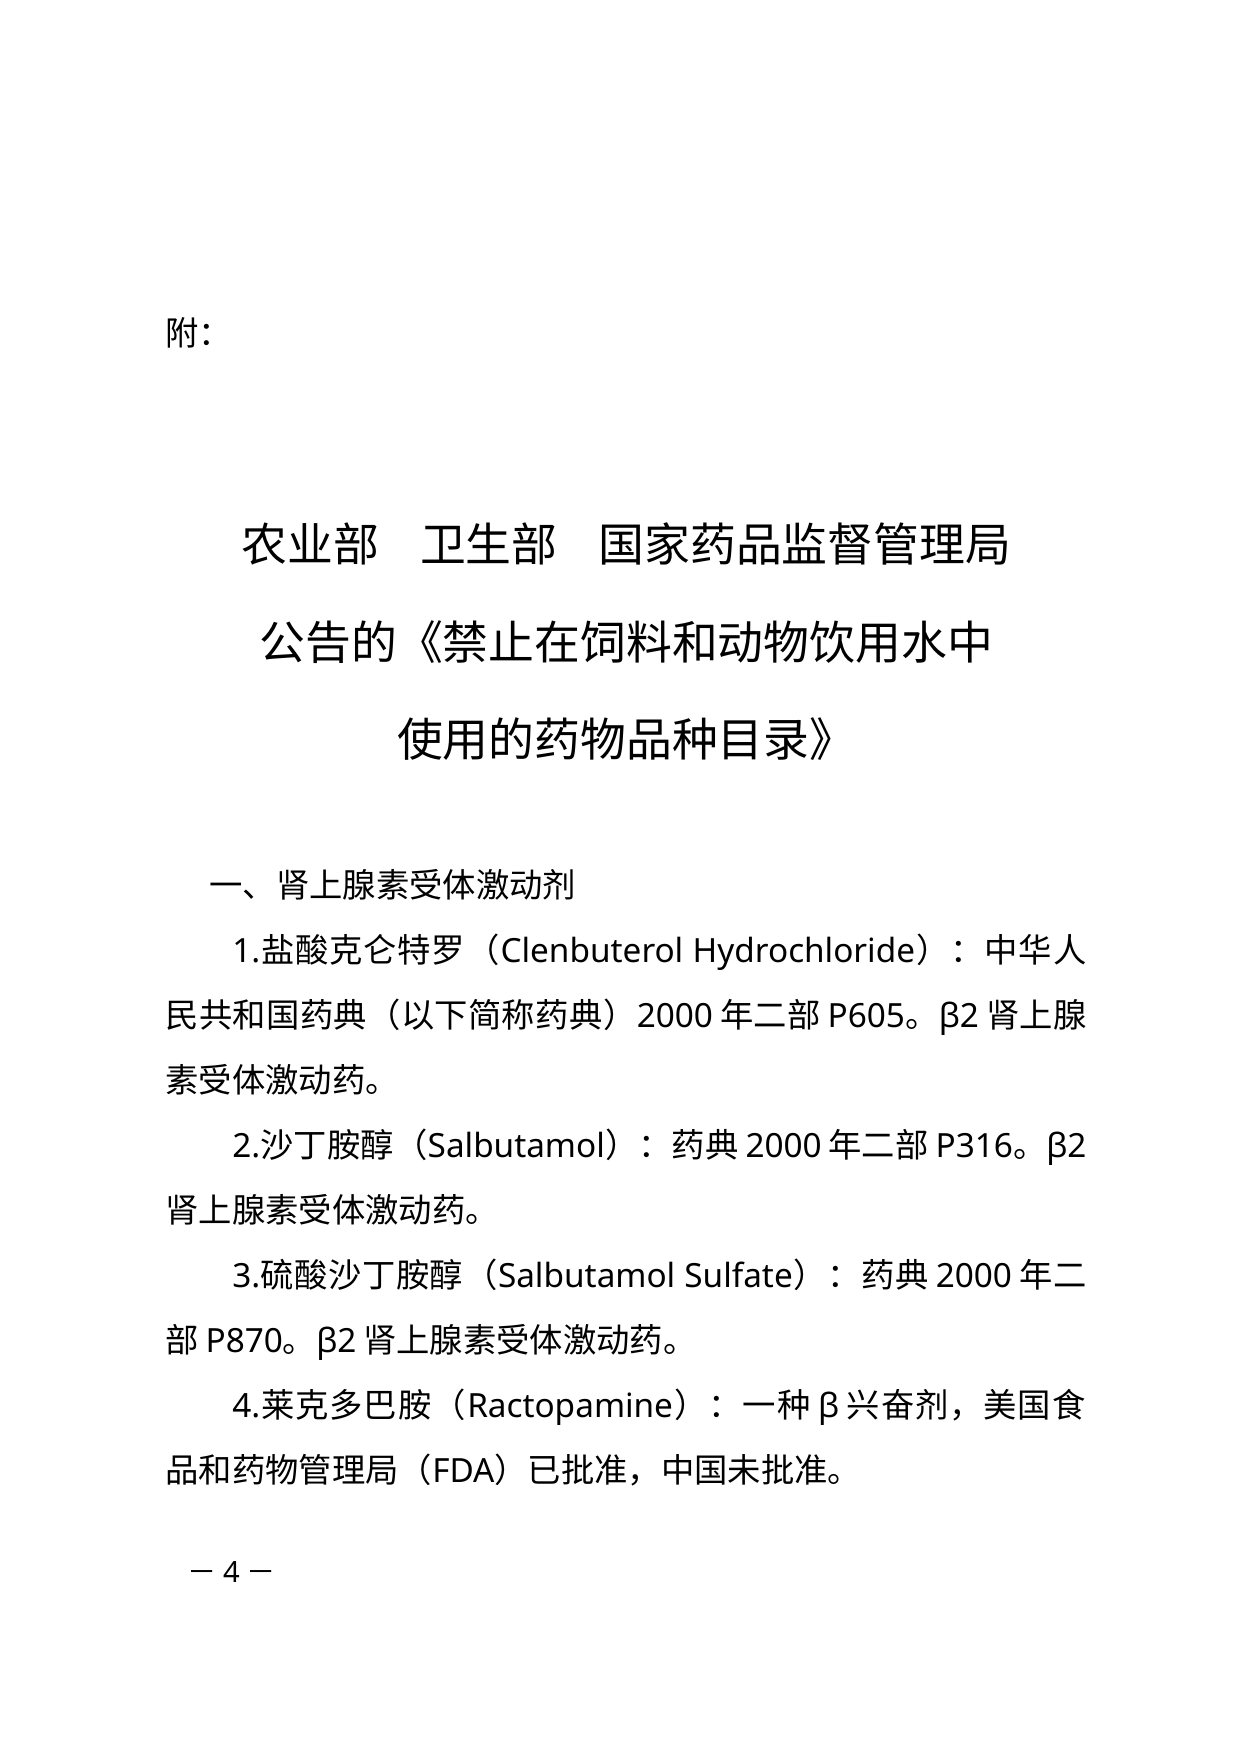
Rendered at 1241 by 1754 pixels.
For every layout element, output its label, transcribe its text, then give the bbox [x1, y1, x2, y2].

text 使用的药物品种目录》 [165, 688, 1087, 785]
text 1.盐酸克仑特罗（Clenbuterol Hydrochloride）：中华人民共和国药典（以下简称药典）2000年二部P605。β2肾上腺素受体激动药。 [165, 915, 1087, 1110]
text 3.硫酸沙丁胺醇（Salbutamol Sulfate）：药典2000年二部P870。β2肾上腺素受体激动药。 [165, 1240, 1087, 1370]
text 4.莱克多巴胺（Ractopamine）：一种β兴奋剂，美国食品和药物管理局（FDA）已批准，中国未批准。 [165, 1370, 1087, 1500]
text 农业部 卫生部 国家药品监督管理局 [165, 493, 1087, 590]
text 2.沙丁胺醇（Salbutamol）：药典2000年二部P316。β2肾上腺素受体激动药。 [165, 1110, 1087, 1240]
text 公告的《禁止在饲料和动物饮用水中 [165, 590, 1087, 688]
text 一、肾上腺素受体激动剂 [165, 850, 1087, 915]
text 附： [165, 298, 1087, 363]
